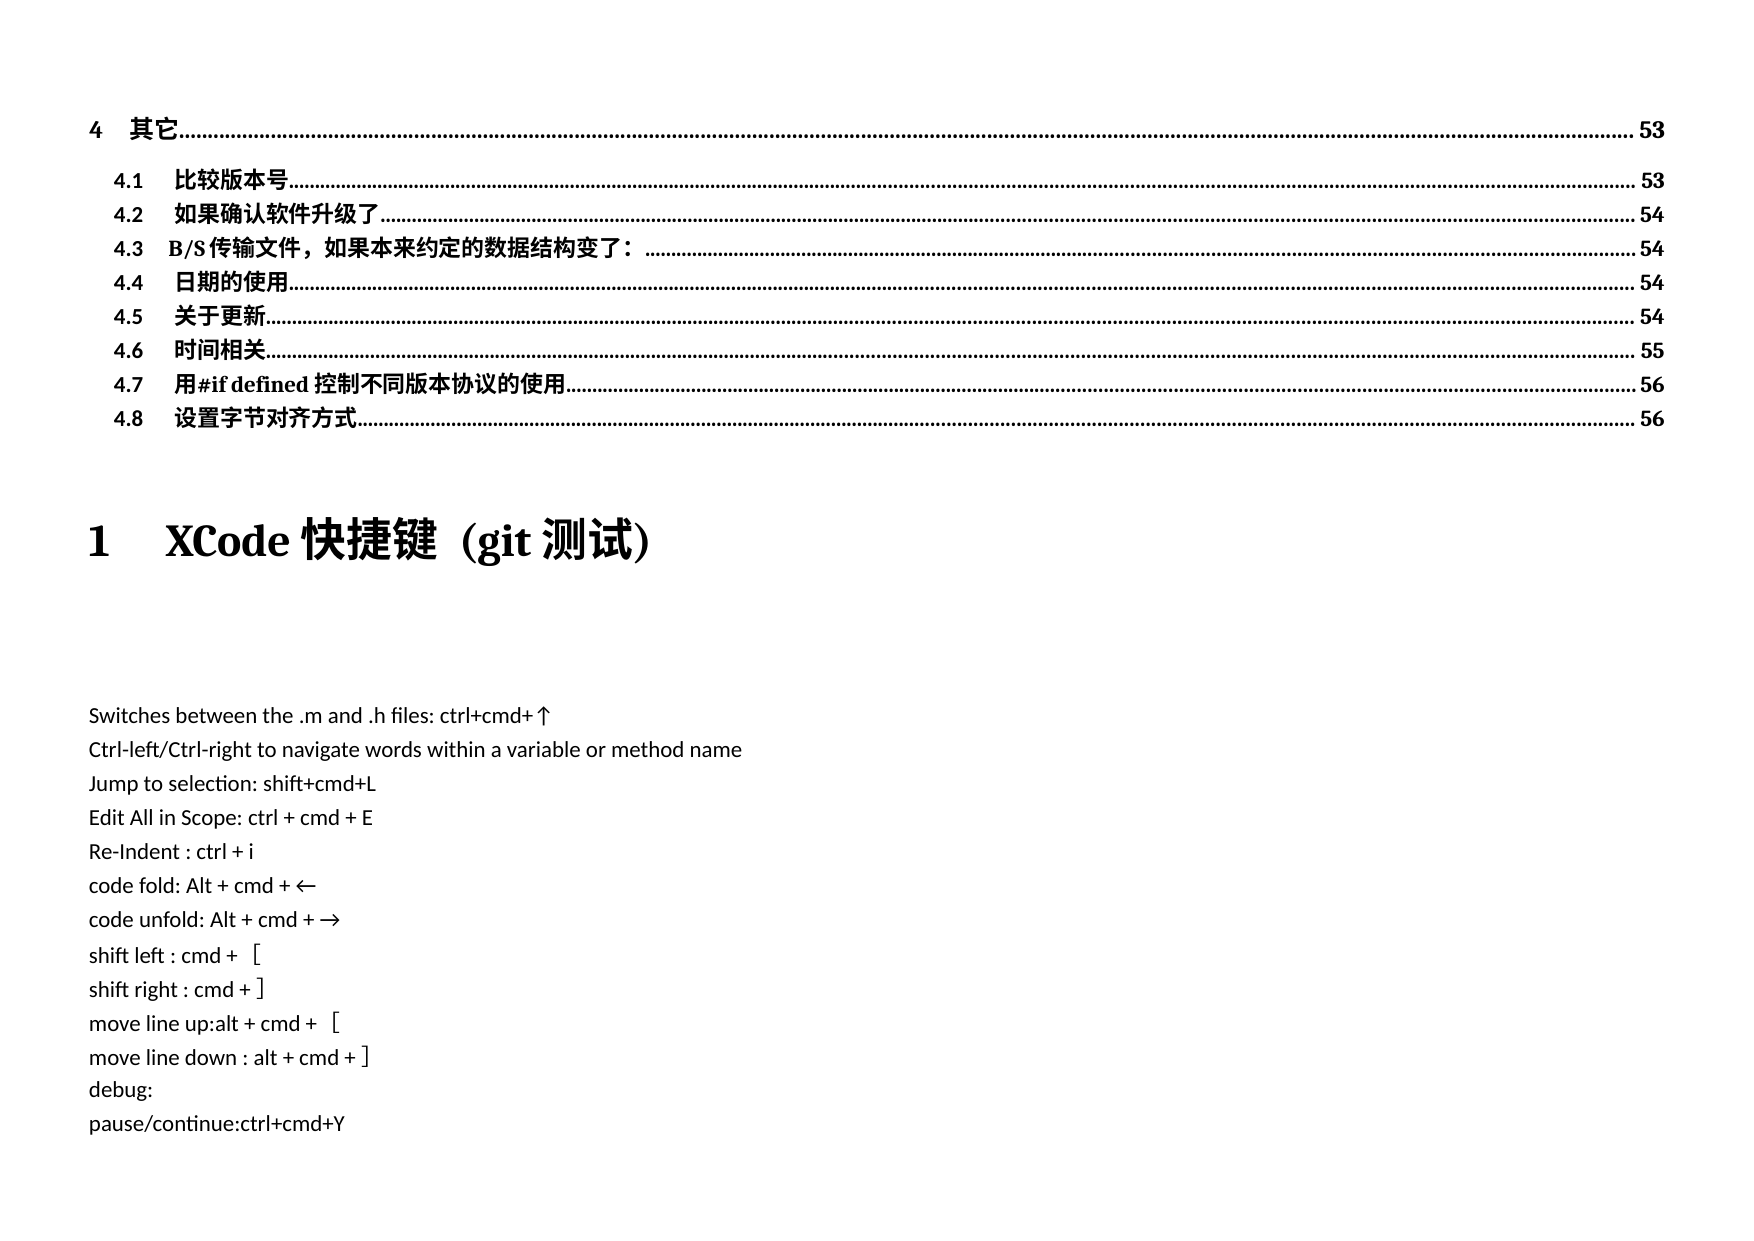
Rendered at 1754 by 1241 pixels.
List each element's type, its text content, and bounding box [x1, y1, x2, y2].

text move line up:alt + cmd +［ [89, 1004, 1665, 1038]
text 4.3 B/S传输文件，如果本来约定的数据结构变了： 54 [114, 229, 1665, 263]
text Switches between the .m and .h files: ctrl+cmd+↑ [89, 698, 1665, 732]
text Edit All in Scope: ctrl + cmd + E [89, 800, 1665, 834]
text 4 其它 53 [89, 94, 1665, 162]
text code fold: Alt + cmd + ← [89, 868, 1665, 902]
text 4.6 时间相关 55 [114, 331, 1665, 365]
text 4.8 设置字节对齐方式 56 [114, 399, 1665, 433]
text debug: [89, 1072, 1665, 1106]
text pause/continue:ctrl+cmd+Y [89, 1106, 1665, 1140]
text move line down : alt + cmd + ］ [89, 1038, 1665, 1072]
text 4.2 如果确认软件升级了 54 [114, 196, 1665, 229]
text shift right : cmd + ］ [89, 970, 1665, 1004]
text Re-Indent : ctrl + i [89, 834, 1665, 868]
text Ctrl-left/Ctrl-right to navigate words within a variable or method name [89, 732, 1665, 766]
text Jump to selection: shift+cmd+L [89, 766, 1665, 800]
text 4.4 日期的使用 54 [114, 263, 1665, 297]
subtitle XCode快捷键 (git 测试) [89, 503, 1665, 571]
text 4.7 用#if defined控制不同版本协议的使用 56 [114, 365, 1665, 399]
text 4.5 关于更新 54 [114, 297, 1665, 331]
text code unfold: Alt + cmd + → [89, 902, 1665, 936]
text shift left : cmd +［ [89, 936, 1665, 970]
text 4.1 比较版本号 53 [114, 162, 1665, 196]
